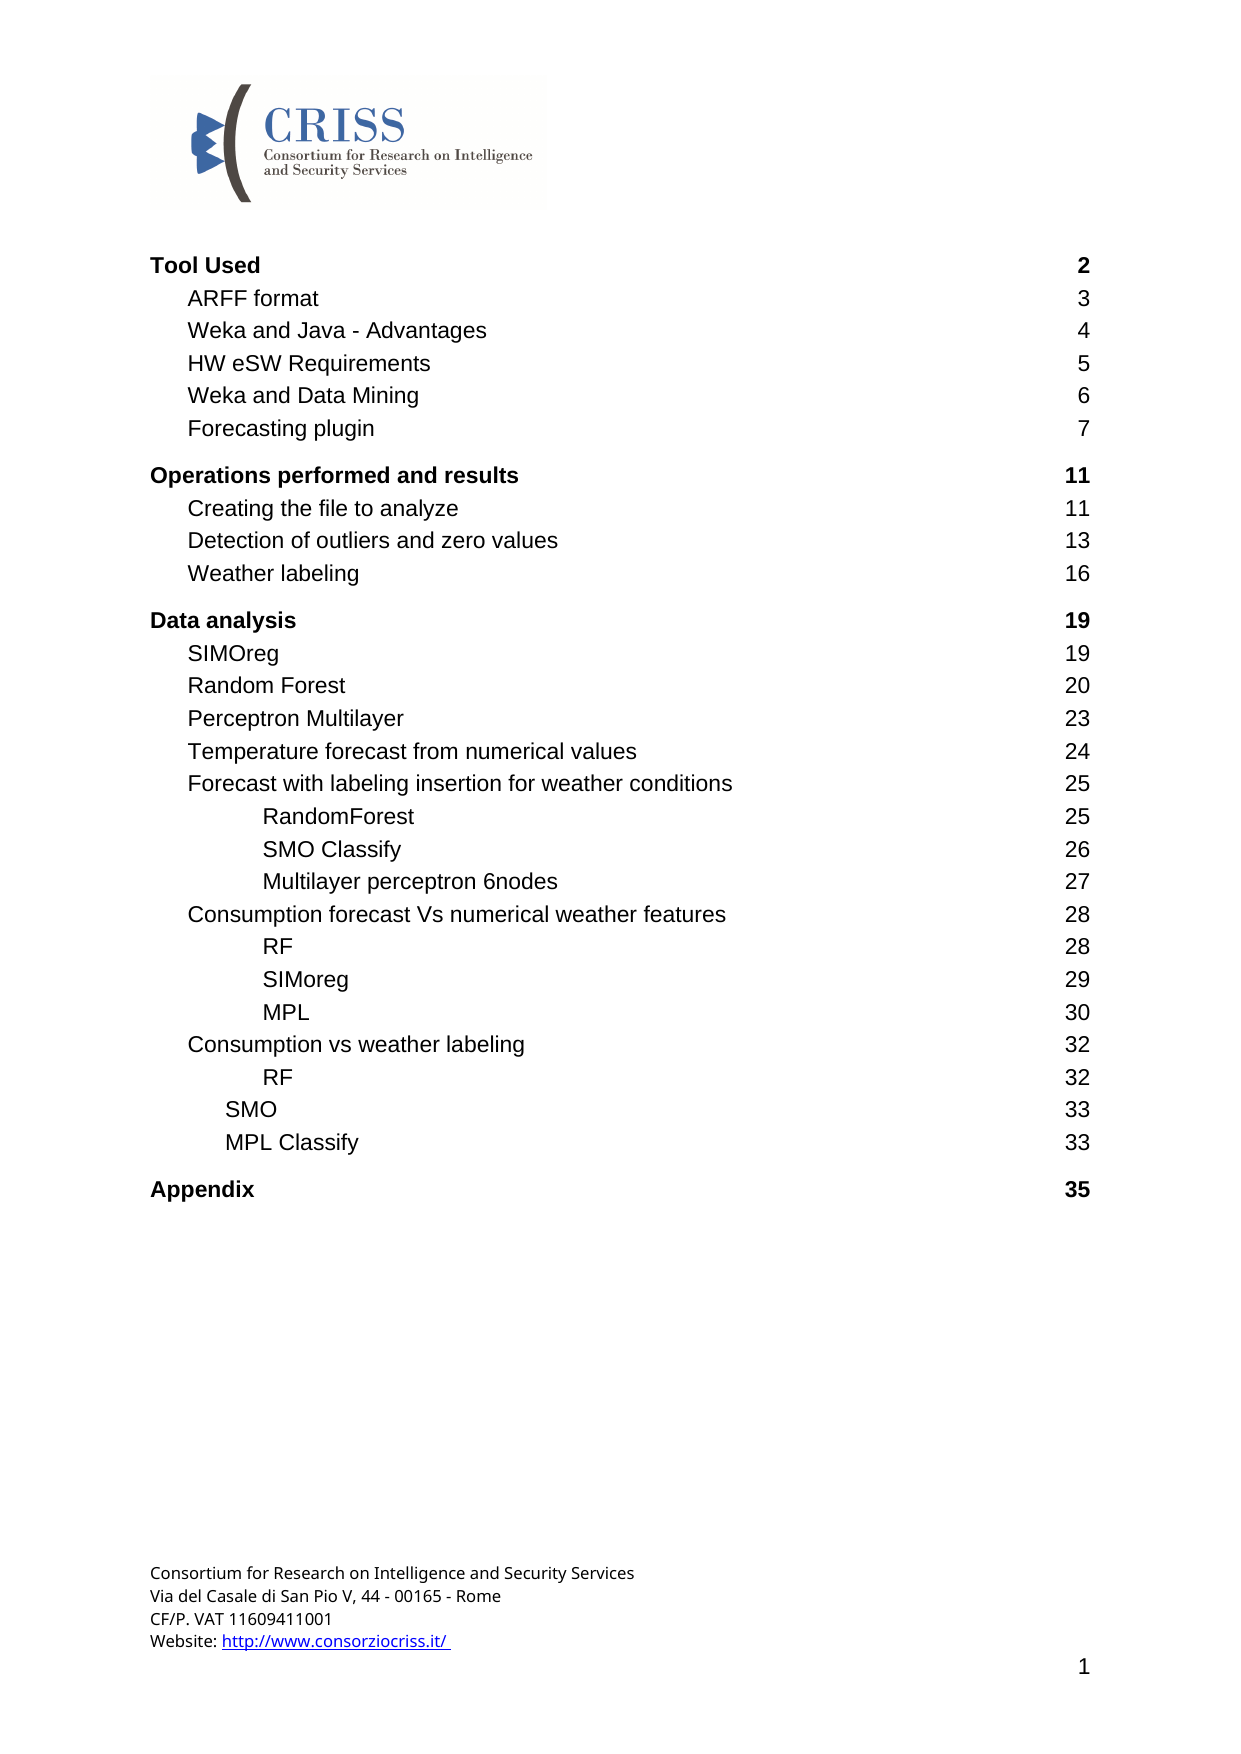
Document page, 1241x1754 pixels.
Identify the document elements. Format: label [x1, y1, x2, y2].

picture [150, 75, 547, 210]
